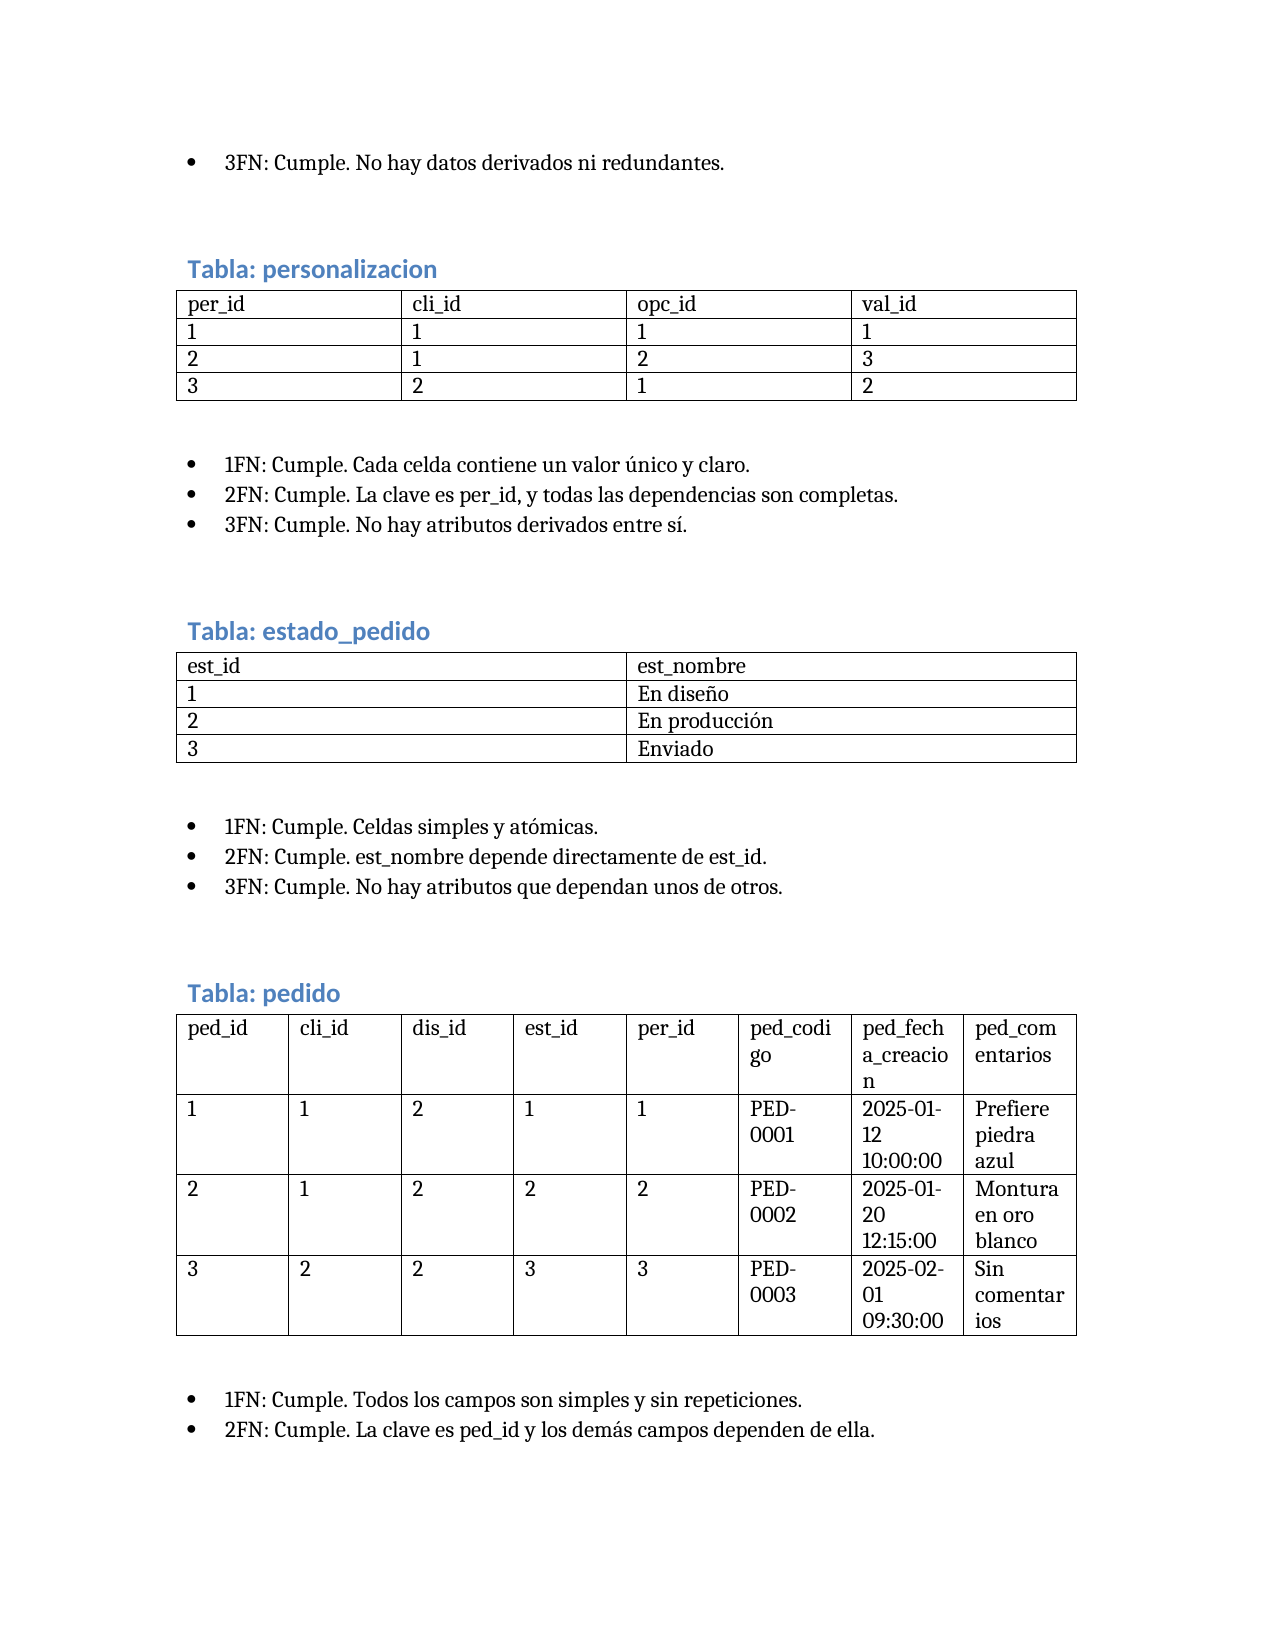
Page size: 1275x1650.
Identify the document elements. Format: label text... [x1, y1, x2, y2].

table_cell Sin comentarios [964, 1256, 1076, 1334]
table_cell 1 [514, 1095, 626, 1174]
table_cell 2025-01-12 10:00:00 [852, 1095, 963, 1174]
table_cell 1 [402, 346, 626, 372]
table_cell 2 [177, 346, 401, 372]
table_cell 3 [852, 346, 1076, 372]
table_cell PED-0003 [739, 1256, 851, 1334]
table_cell 1 [402, 319, 626, 345]
table_cell PED-0001 [739, 1095, 851, 1174]
table_cell 2025-01-20 12:15:00 [852, 1175, 963, 1254]
table_cell 3 [177, 1256, 288, 1334]
table_header cli_id [402, 291, 626, 317]
table_header ped_comentarios [964, 1015, 1076, 1094]
table_cell 3 [514, 1256, 626, 1334]
table_cell En producción [627, 708, 1076, 734]
table_header est_id [177, 653, 626, 679]
table_cell 2 [177, 1175, 288, 1254]
table_cell 3 [177, 735, 626, 762]
table_cell 3 [627, 1256, 738, 1334]
table_header ped_id [177, 1015, 288, 1094]
list 3FN: Cumple. No hay datos derivados ni redundantes. [187, 150, 1087, 176]
table_cell 2 [852, 373, 1076, 399]
table_header val_id [852, 291, 1076, 317]
table_cell 2 [177, 708, 626, 734]
table_cell 2 [627, 346, 851, 372]
table_cell 1 [289, 1175, 401, 1254]
table_cell 2 [402, 1256, 513, 1334]
table_cell 1 [627, 373, 851, 399]
table_header ped_fecha_creacion [852, 1015, 963, 1094]
table_cell Montura en oro blanco [964, 1175, 1076, 1254]
table_cell 1 [177, 319, 401, 345]
table_cell 1 [289, 1095, 401, 1174]
table_cell 2 [402, 1175, 513, 1254]
table_header per_id [177, 291, 401, 317]
table_cell 1 [852, 319, 1076, 345]
table_header opc_id [627, 291, 851, 317]
list 3FN: Cumple. No hay atributos derivados entre sí. [187, 512, 1087, 538]
table_cell 2 [627, 1175, 738, 1254]
table_cell 2 [514, 1175, 626, 1254]
list 2FN: Cumple. La clave es ped_id y los demás campos dependen de ella. [187, 1417, 1087, 1443]
list 1FN: Cumple. Todos los campos son simples y sin repeticiones. [187, 1387, 1087, 1413]
subtitle Tabla: estado_pedido [187, 614, 1087, 647]
list 2FN: Cumple. est_nombre depende directamente de est_id. [187, 844, 1087, 870]
list 1FN: Cumple. Cada celda contiene un valor único y claro. [187, 452, 1087, 478]
table_header dis_id [402, 1015, 513, 1094]
table_cell 2 [289, 1256, 401, 1334]
table_header cli_id [289, 1015, 401, 1094]
table_cell 1 [627, 319, 851, 345]
list 2FN: Cumple. La clave es per_id, y todas las dependencias son completas. [187, 482, 1087, 508]
table_header ped_codigo [739, 1015, 851, 1094]
table_cell En diseño [627, 681, 1076, 707]
table_cell PED-0002 [739, 1175, 851, 1254]
table_cell 2 [402, 1095, 513, 1174]
table_cell 1 [177, 1095, 288, 1174]
table_header est_nombre [627, 653, 1076, 679]
table_header per_id [627, 1015, 738, 1094]
subtitle Tabla: personalizacion [187, 252, 1087, 285]
list 1FN: Cumple. Celdas simples y atómicas. [187, 814, 1087, 840]
table_cell Enviado [627, 735, 1076, 762]
table_cell Prefiere piedra azul [964, 1095, 1076, 1174]
table_cell 3 [177, 373, 401, 399]
table_cell 1 [627, 1095, 738, 1174]
table_cell 1 [177, 681, 626, 707]
subtitle Tabla: pedido [187, 976, 1087, 1009]
table_cell 2025-02-01 09:30:00 [852, 1256, 963, 1334]
list 3FN: Cumple. No hay atributos que dependan unos de otros. [187, 874, 1087, 901]
table_cell 2 [402, 373, 626, 399]
table_header est_id [514, 1015, 626, 1094]
